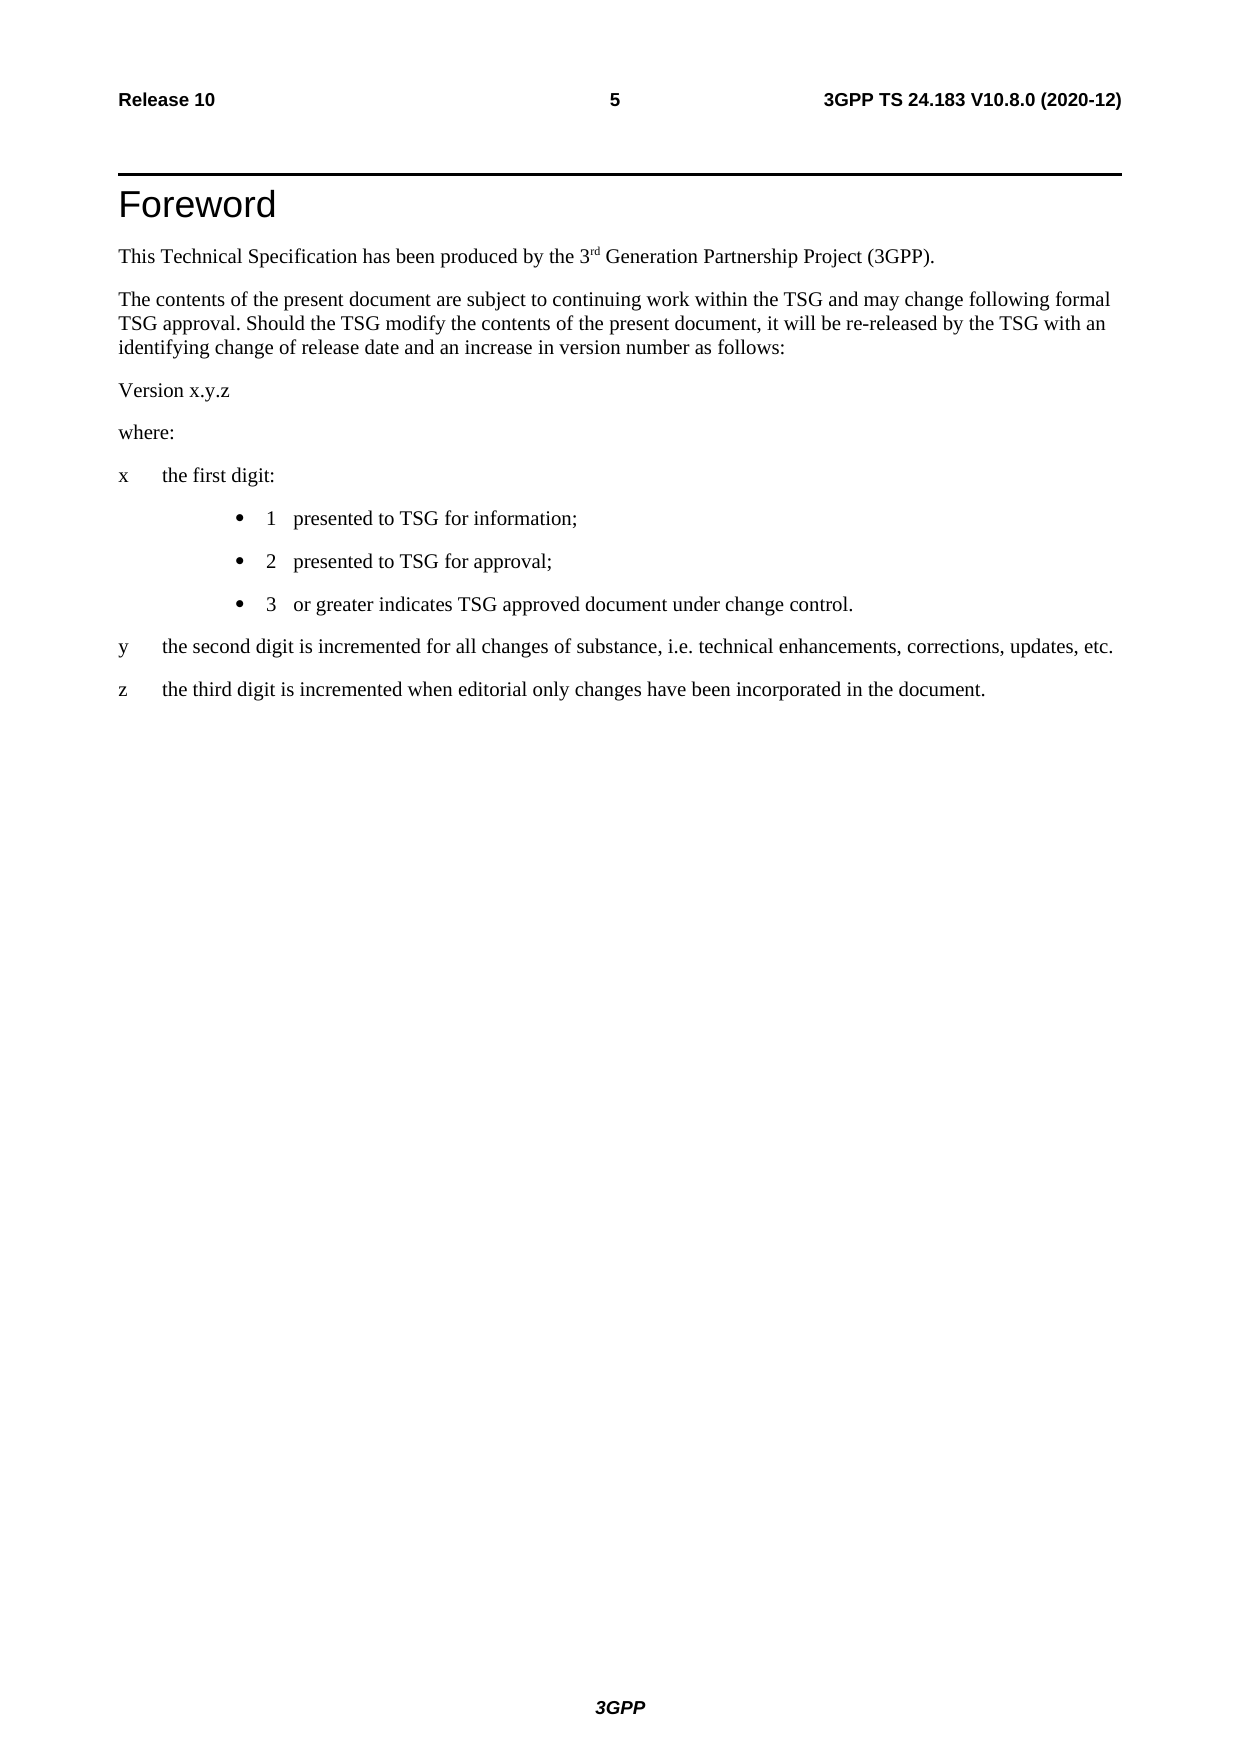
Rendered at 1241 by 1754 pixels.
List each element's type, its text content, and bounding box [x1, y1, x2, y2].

text z the third digit is incremented when editorial only changes have been incorporated in the document. [118, 677, 1122, 701]
text The contents of the present document are subject to continuing work within the TSG and may change following formal TSG approval. Should the TSG modify the contents of the present document, it will be re-released by the TSG with an identifying change of release date and an increase in version number as follows: [118, 287, 1122, 359]
text 3 or greater indicates TSG approved document under change control. [236, 592, 1122, 616]
text Version x.y.z [118, 377, 1122, 402]
subtitle Foreword [118, 176, 1122, 225]
text 1 presented to TSG for information; [236, 506, 1122, 530]
text x the first digit: [118, 463, 1122, 487]
text This Technical Specification has been produced by the 3rd Generation Partnership Project (3GPP). [118, 244, 1122, 268]
text y the second digit is incremented for all changes of substance, i.e. technical enhancements, corrections, updates, etc. [118, 634, 1122, 658]
text where: [118, 420, 1122, 444]
text 2 presented to TSG for approval; [236, 549, 1122, 573]
